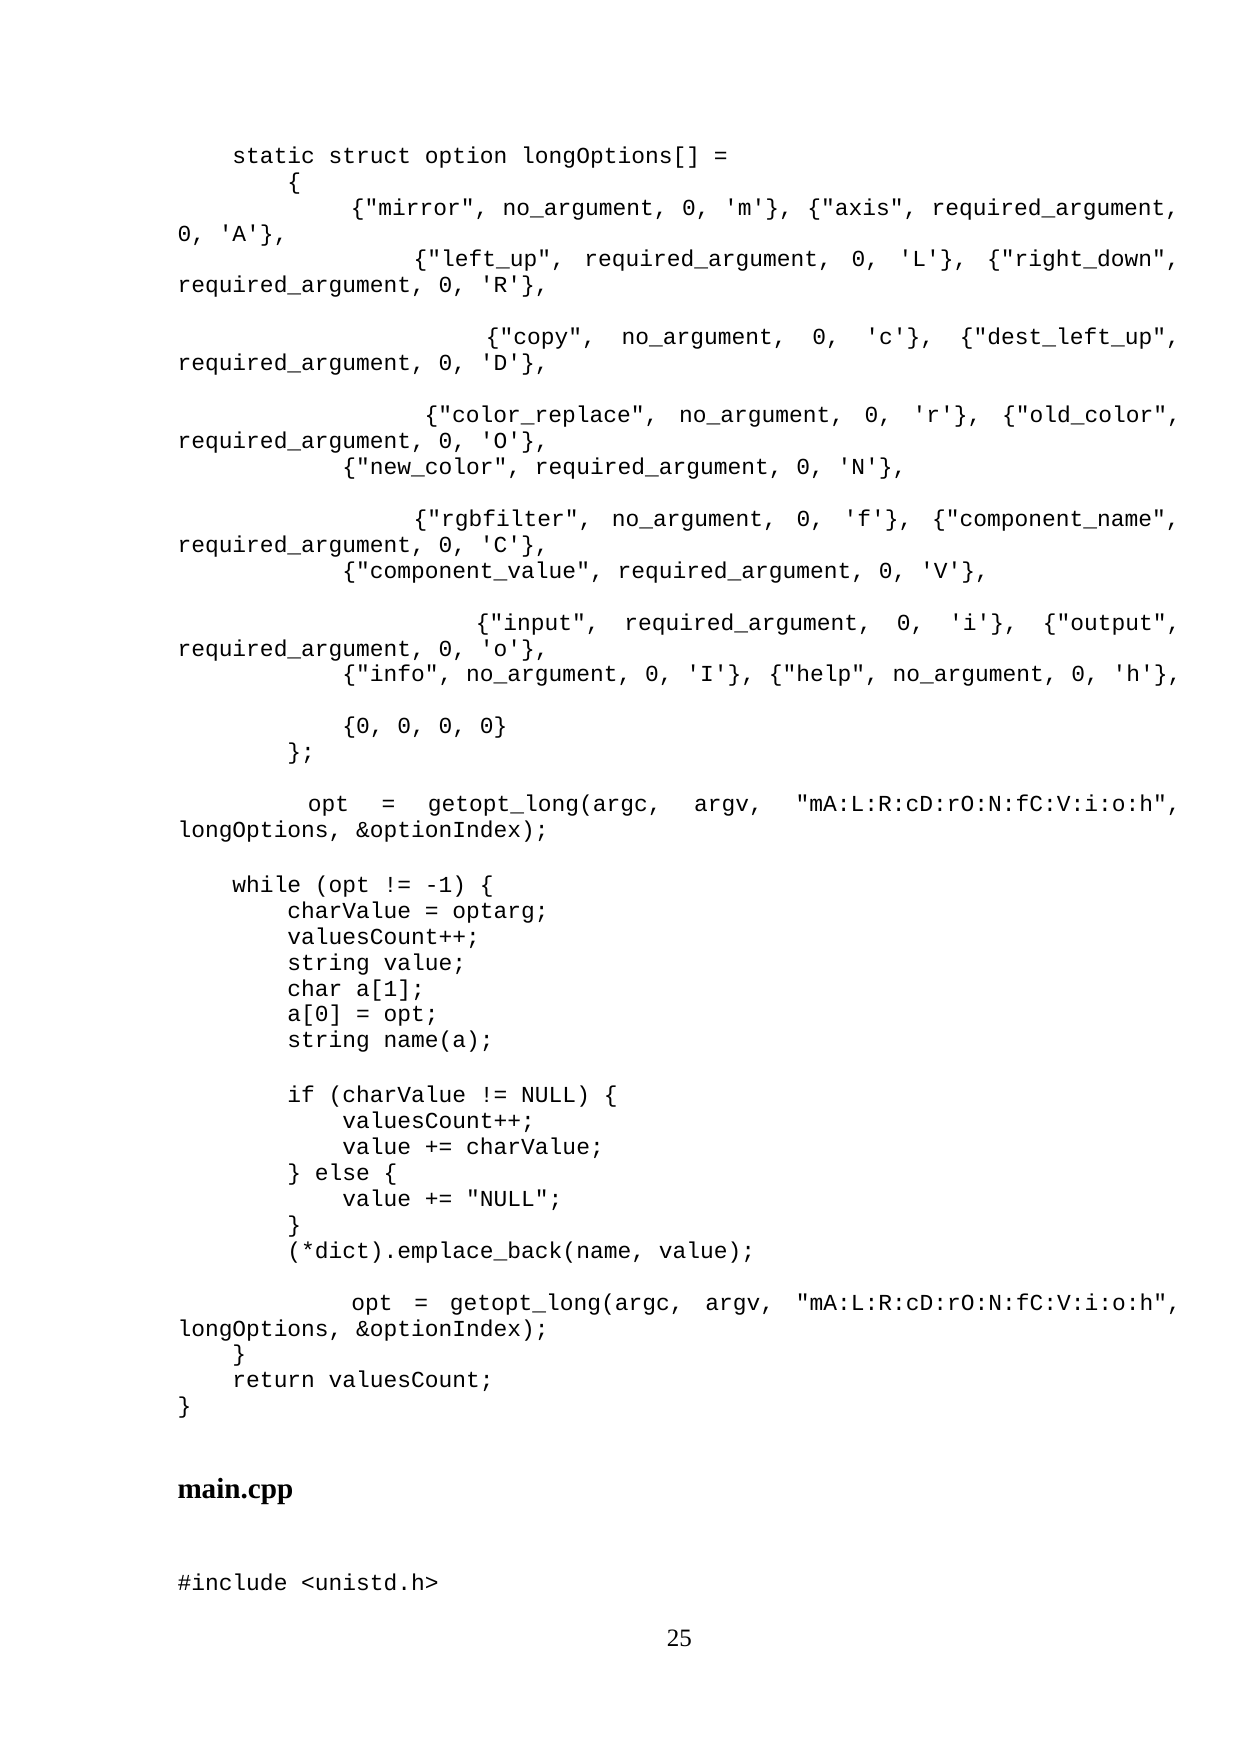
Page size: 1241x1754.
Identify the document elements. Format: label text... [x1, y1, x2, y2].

text value += "NULL"; [177, 1187, 1181, 1213]
text main.cpp [177, 1471, 1181, 1504]
text charValue = optarg; [177, 899, 1181, 925]
text string name(a); [177, 1029, 1181, 1055]
text opt = getopt_long(argc, argv, "mA:L:R:cD:rO:N:fC:V:i:o:h", longOptions, &optionIndex); [177, 1291, 1181, 1343]
text {"new_color", required_argument, 0, 'N'}, [177, 455, 1181, 481]
text {"copy", no_argument, 0, 'c'}, {"dest_left_up", required_argument, 0, 'D'}, [177, 326, 1181, 377]
text {0, 0, 0, 0} [177, 715, 1181, 741]
text } [177, 1213, 1181, 1239]
text {"info", no_argument, 0, 'I'}, {"help", no_argument, 0, 'h'}, [177, 663, 1181, 689]
text } [177, 1395, 1181, 1421]
text char a[1]; [177, 977, 1181, 1003]
text { [177, 170, 1181, 196]
text a[0] = opt; [177, 1003, 1181, 1029]
text value += charValue; [177, 1135, 1181, 1161]
text static struct option longOptions[] = [177, 144, 1181, 170]
text {"input", required_argument, 0, 'i'}, {"output", required_argument, 0, 'o'}, [177, 611, 1181, 663]
text valuesCount++; [177, 1109, 1181, 1135]
text {"mirror", no_argument, 0, 'm'}, {"axis", required_argument, 0, 'A'}, [177, 196, 1181, 248]
text return valuesCount; [177, 1369, 1181, 1395]
text {"left_up", required_argument, 0, 'L'}, {"right_down", required_argument, 0, 'R'}, [177, 248, 1181, 300]
text {"color_replace", no_argument, 0, 'r'}, {"old_color", required_argument, 0, 'O'}, [177, 403, 1181, 455]
text {"rgbfilter", no_argument, 0, 'f'}, {"component_name", required_argument, 0, 'C'}, [177, 507, 1181, 559]
text if (charValue != NULL) { [177, 1083, 1181, 1109]
text #include <unistd.h> [177, 1572, 1181, 1597]
text } [177, 1343, 1181, 1369]
text string value; [177, 951, 1181, 977]
text }; [177, 741, 1181, 767]
text valuesCount++; [177, 925, 1181, 951]
text {"component_value", required_argument, 0, 'V'}, [177, 559, 1181, 585]
text opt = getopt_long(argc, argv, "mA:L:R:cD:rO:N:fC:V:i:o:h", longOptions, &optionIndex); [177, 792, 1181, 844]
text (*dict).emplace_back(name, value); [177, 1239, 1181, 1265]
text } else { [177, 1161, 1181, 1187]
text while (opt != -1) { [177, 873, 1181, 899]
